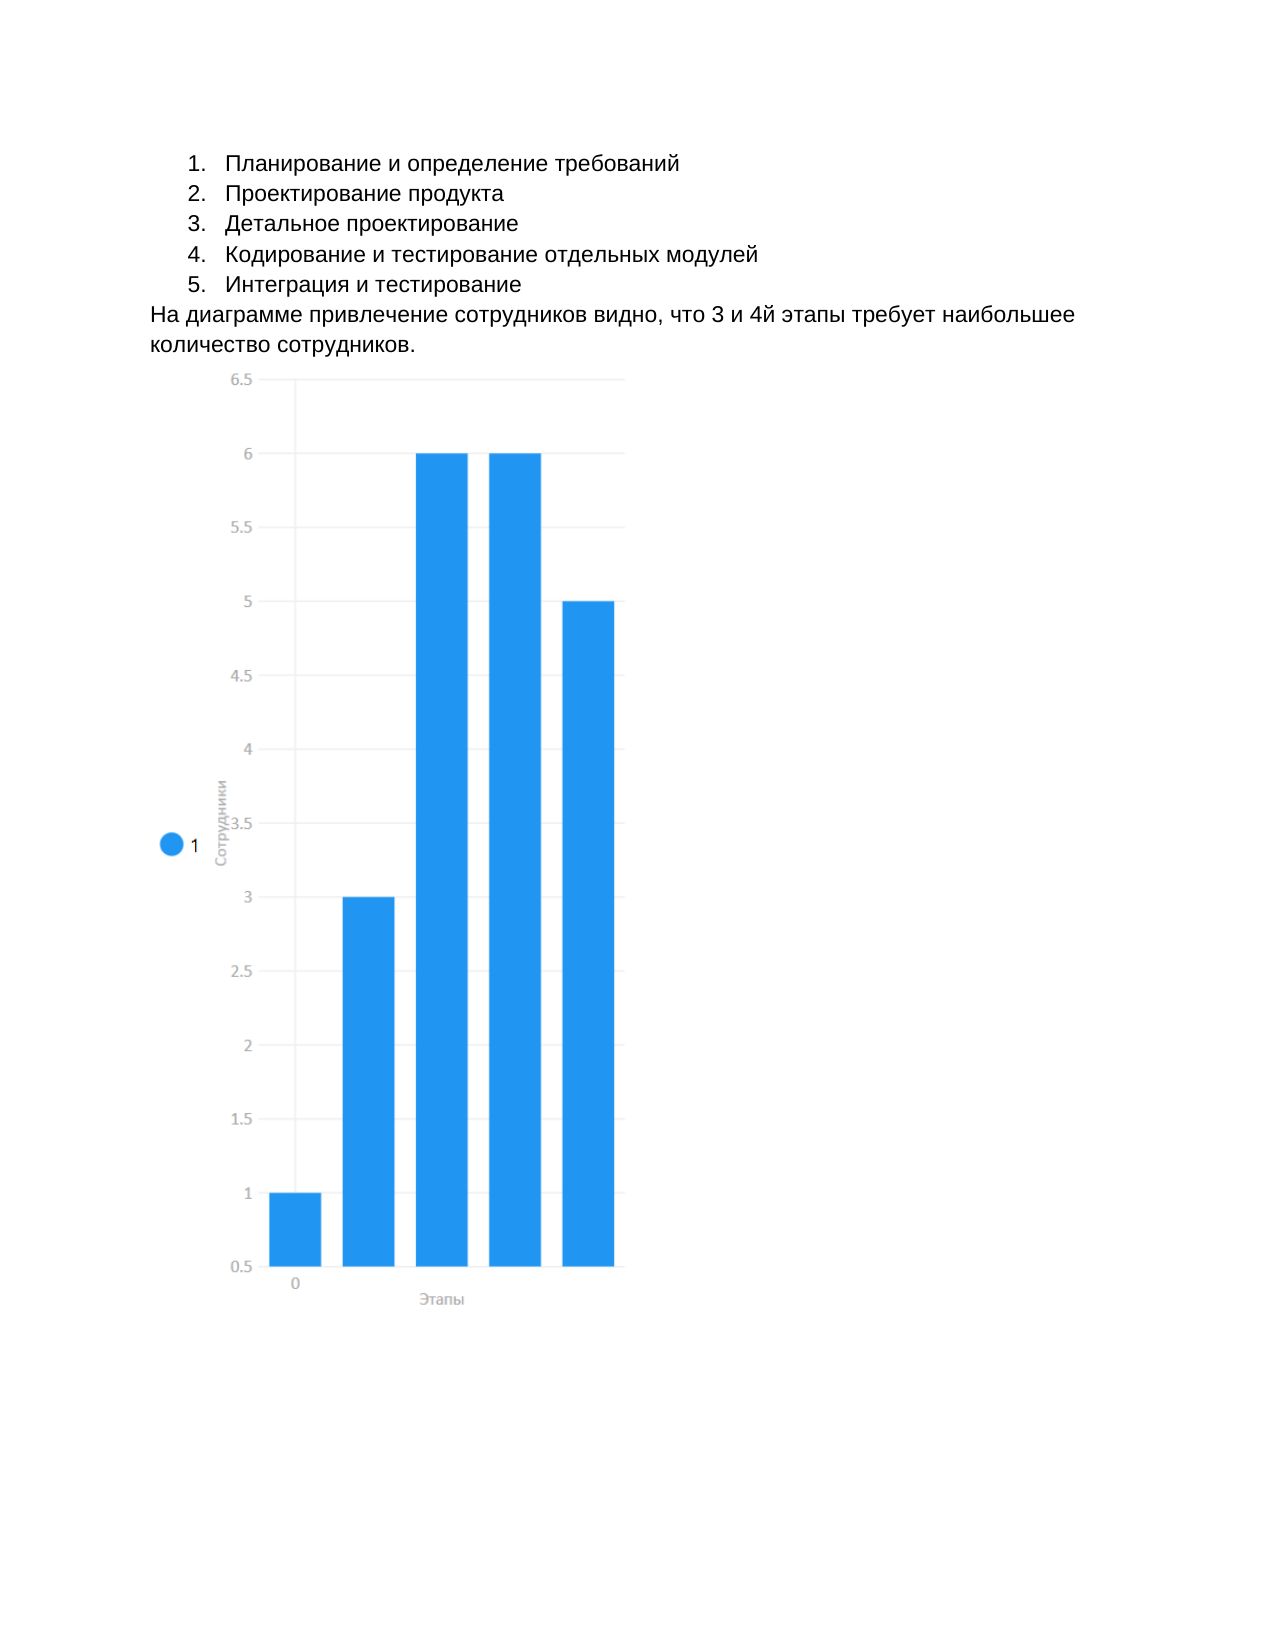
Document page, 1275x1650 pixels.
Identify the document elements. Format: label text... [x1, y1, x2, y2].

list Детальное проектирование [187, 210, 1125, 237]
list Интеграция и тестирование [187, 271, 1125, 297]
list Проектирование продукта [187, 180, 1125, 207]
text На диаграмме привлечение сотрудников видно, что 3 и 4й этапы требует наибольшее количество сотрудников. [150, 301, 1125, 358]
picture [150, 361, 658, 1311]
list Кодирование и тестирование отдельных модулей [187, 241, 1125, 267]
list Планирование и определение требований [187, 150, 1125, 176]
